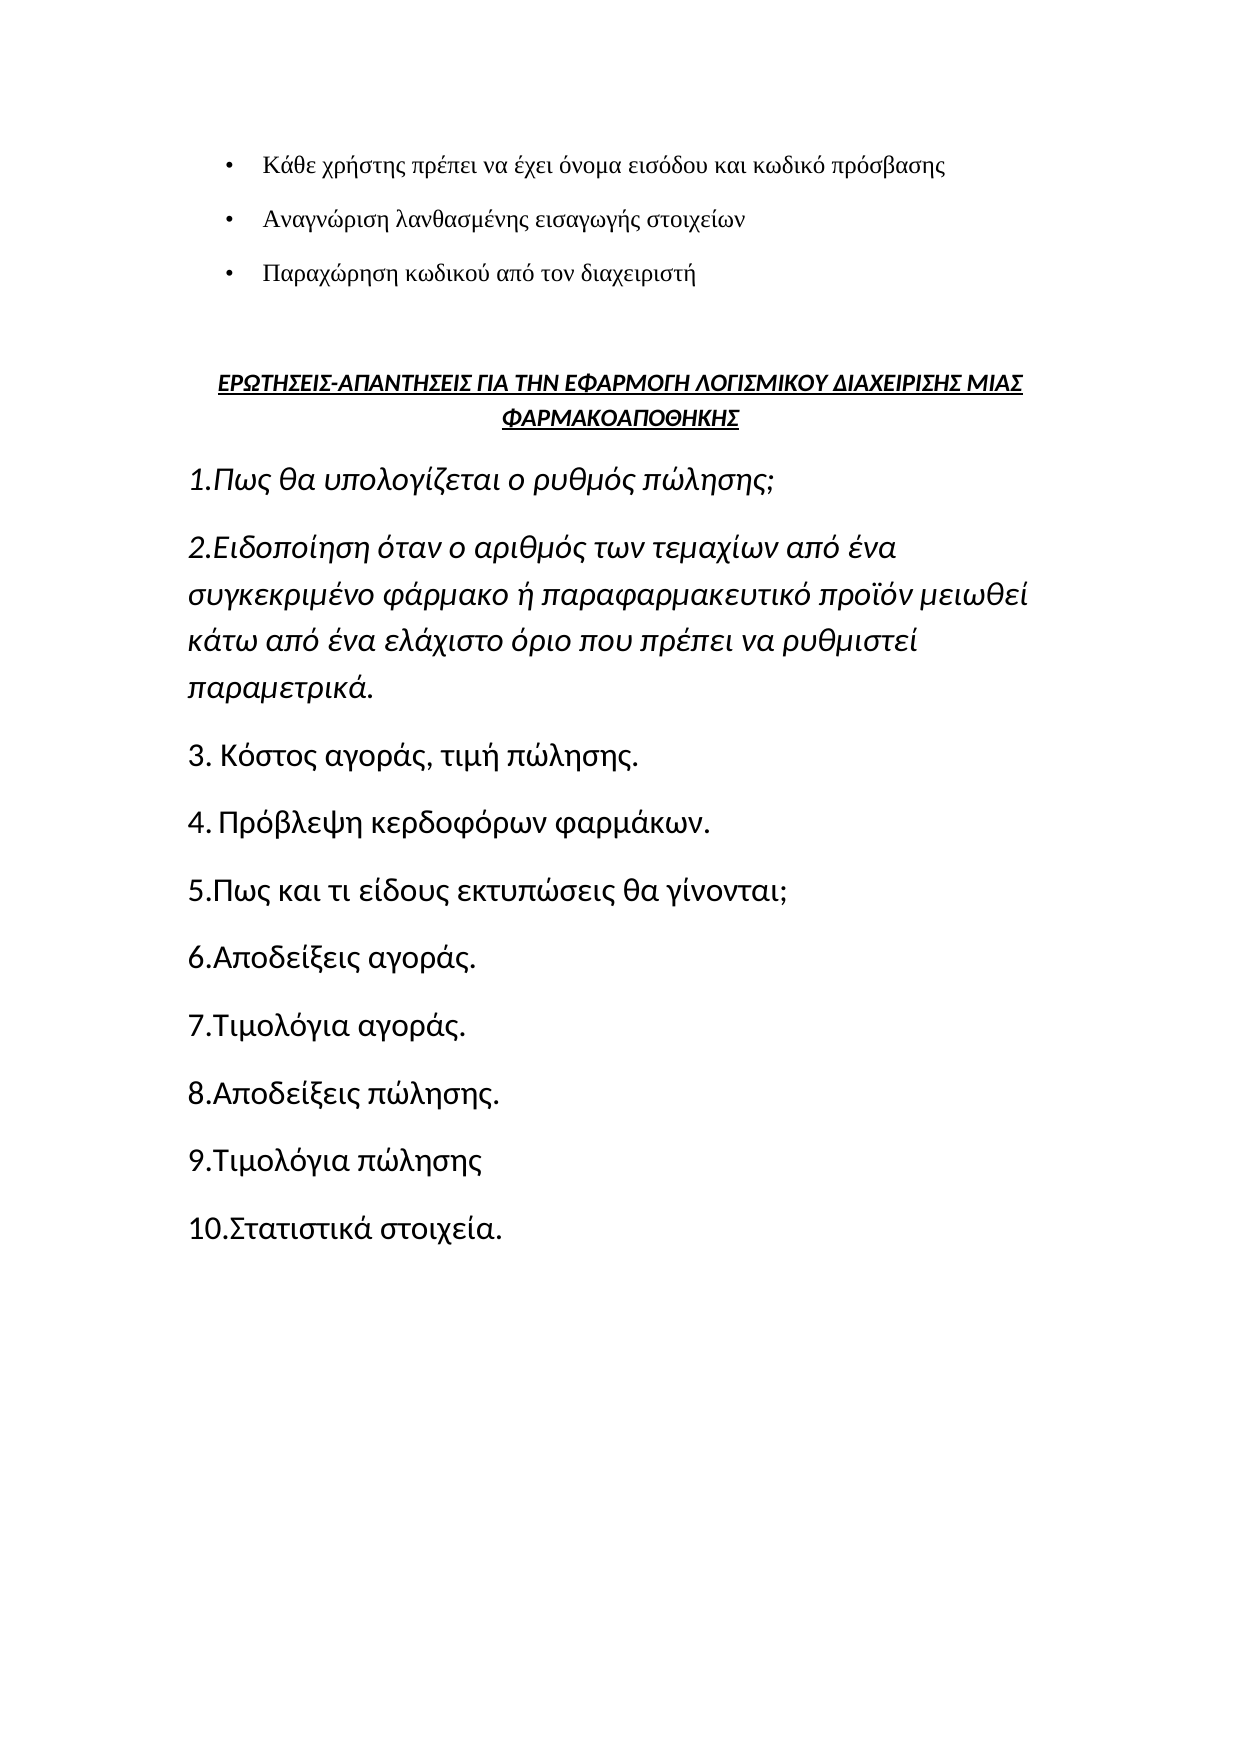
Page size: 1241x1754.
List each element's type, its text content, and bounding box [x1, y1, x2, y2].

text 2.Ειδοποίηση όταν ο αριθμός των τεμαχίων από ένα συγκεκριμένο φάρμακο ή παραφαρμακευτικό προϊόν μειωθεί κάτω από ένα ελάχιστο όριο που πρέπει να ρυθμιστεί παραμετρικά. [187, 526, 1053, 707]
text 3. Κόστος αγοράς, τιμή πώλησης. [187, 734, 1053, 774]
list Παραχώρηση κωδικού από τον διαχειριστή [225, 258, 1053, 286]
list Κάθε χρήστης πρέπει να έχει όνομα εισόδου και κωδικό πρόσβασης [225, 150, 1053, 179]
text ΕΡΩΤΗΣΕΙΣ-ΑΠΑΝΤΗΣΕΙΣ ΓΙΑ ΤΗΝ ΕΦΑΡΜΟΓΗ ΛΟΓΙΣΜΙΚΟΥ ΔΙΑΧΕΙΡΙΣΗΣ ΜΙΑΣ ΦΑΡΜΑΚΟΑΠΟΘΗΚΗΣ [187, 367, 1053, 433]
text 6.Aποδείξεις αγοράς. [187, 937, 1053, 977]
text 10.Στατιστικά στοιχεία. [187, 1207, 1053, 1248]
text 8.Αποδείξεις πώλησης. [187, 1072, 1053, 1112]
text 7.Τιμολόγια αγοράς. [187, 1004, 1053, 1045]
text 5.Πως και τι είδους εκτυπώσεις θα γίνονται; [187, 869, 1053, 910]
text 4. Πρόβλεψη κερδοφόρων φαρμάκων. [187, 801, 1053, 842]
list Αναγνώριση λανθασμένης εισαγωγής στοιχείων [225, 204, 1053, 233]
text 1.Πως θα υπολογίζεται ο ρυθμός πώλησης; [187, 458, 1053, 499]
text 9.Τιμολόγια πώλησης [187, 1139, 1053, 1180]
